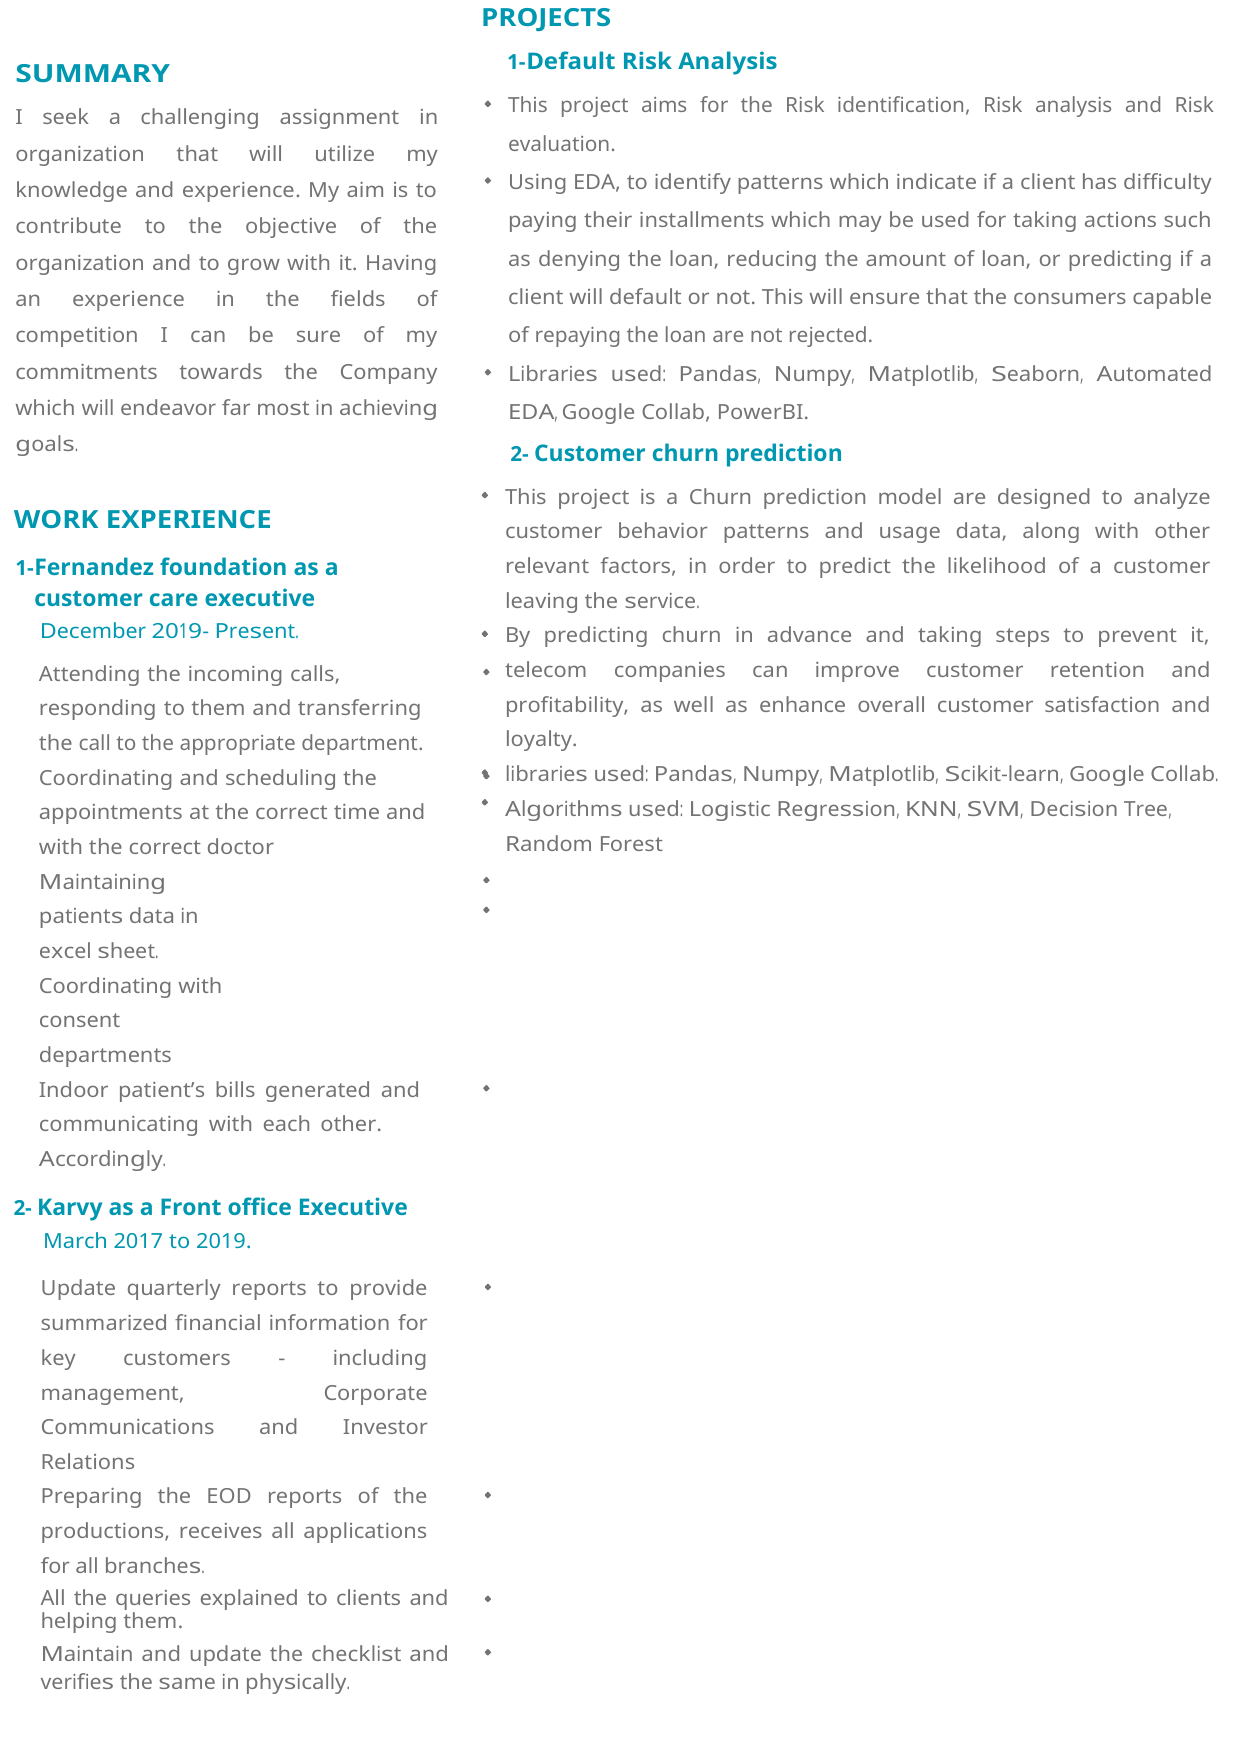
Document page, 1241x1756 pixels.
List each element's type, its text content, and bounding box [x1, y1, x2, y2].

subtitle WORK EXPERIENCE [13, 502, 449, 536]
text Maintain and update the checklist and verifies the same in physically. [40, 1639, 449, 1696]
subtitle Karvy as a Front office Executive [13, 1191, 449, 1222]
text Maintaining patients data in excel sheet. Coordinating with consent departments [39, 867, 234, 1069]
text I seek a challenging assignment in organization that will utilize my knowledge and experience. My aim is to contribute to the objective of the organization and to grow with it. Having an experience in the fields of competition I can be sure of my commitments towards the Company which will endeavor far most in achieving goals. [15, 102, 438, 458]
text This project aims for the Risk identification, Risk analysis and Risk evaluation. [508, 91, 1214, 157]
text libraries used: Pandas, Numpy, Matplotlib, Scikit-learn, Google Collab. Algorithms used: Logistic Regression, KNN, SVM, Decision Tree, Random Forest [505, 759, 1232, 857]
subtitle Default Risk Analysis [507, 45, 1232, 77]
text Update quarterly reports to provide summarized financial information for key customers - including management, Corporate Communications and Investor Relations [40, 1273, 428, 1475]
subtitle SUMMARY [15, 55, 449, 89]
text Indoor patient’s bills generated and communicating with each other. Accordingly. [39, 1075, 449, 1173]
text Preparing the EOD reports of the productions, receives all applications for all branches. [40, 1482, 428, 1579]
text All the queries explained to clients and helping them. [40, 1586, 449, 1634]
text Using EDA, to identify patterns which indicate if a client has difficulty paying their installments which may be used for taking actions such as denying the loan, reducing the amount of loan, or predicting if a client will default or not. This will ensure that the consumers capable of repaying the loan are not rejected. [508, 167, 1213, 349]
text Libraries used: Pandas, Numpy, Matplotlib, Seaborn, Automated EDA, Google Collab, PowerBI. [508, 359, 1213, 426]
subtitle Fernandez foundation as a customer care executive [15, 551, 449, 614]
text December 2019- Present. [39, 616, 449, 644]
text This project is a Churn prediction model are designed to analyze customer behavior patterns and usage data, along with other relevant factors, in order to predict the likelihood of a customer leaving the service. [505, 482, 1211, 614]
text Attending the incoming calls, responding to them and transferring the call to the appropriate department. [39, 659, 449, 756]
subtitle PROJECTS [481, 0, 1232, 34]
subtitle Customer churn prediction [510, 437, 1232, 468]
text Coordinating and scheduling the appointments at the correct time and with the correct doctor [39, 763, 449, 861]
text By predicting churn in advance and taking steps to prevent it, telecom companies can improve customer retention and profitability, as well as enhance overall customer satisfaction and loyalty. [505, 621, 1211, 753]
text March 2017 to 2019. [43, 1226, 449, 1254]
